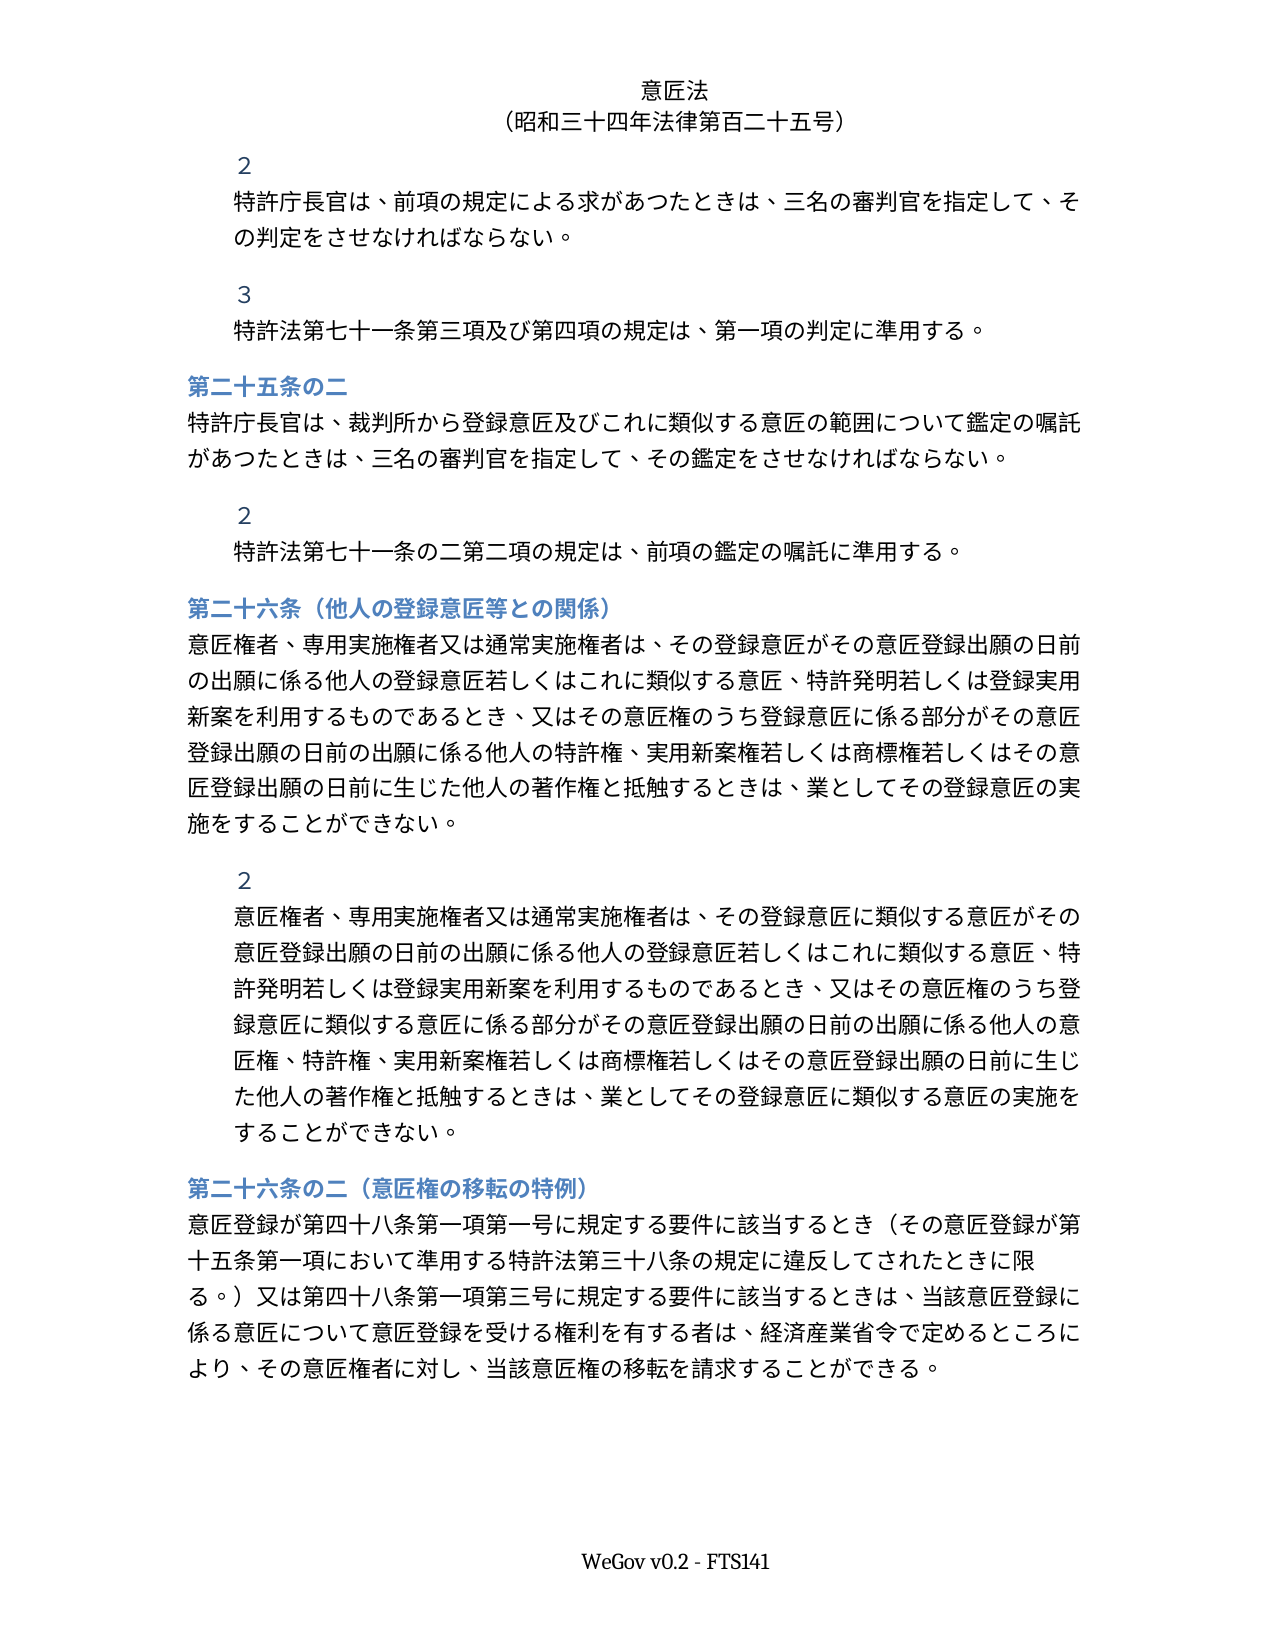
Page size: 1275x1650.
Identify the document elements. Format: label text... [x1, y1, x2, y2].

text 意匠登録が第四十八条第一項第一号に規定する要件に該当するとき（その意匠登録が第十五条第一項において準用する特許法第三十八条の規定に違反してされたときに限る。）又は第四十八条第一項第三号に規定する要件に該当するときは、当該意匠登録に係る意匠について意匠登録を受ける権利を有する者は、経済産業省令で定めるところにより、その意匠権者に対し、当該意匠権の移転を請求することができる。 [187, 1209, 1087, 1384]
text 特許法第七十一条の二第二項の規定は、前項の鑑定の嘱託に準用する。 [233, 536, 1087, 567]
text 意匠権者、専用実施権者又は通常実施権者は、その登録意匠に類似する意匠がその意匠登録出願の日前の出願に係る他人の登録意匠若しくはこれに類似する意匠、特許発明若しくは登録実用新案を利用するものであるとき、又はその意匠権のうち登録意匠に類似する意匠に係る部分がその意匠登録出願の日前の出願に係る他人の意匠権、特許権、実用新案権若しくは商標権若しくはその意匠登録出願の日前に生じた他人の著作権と抵触するときは、業としてその登録意匠に類似する意匠の実施をすることができない。 [233, 901, 1087, 1148]
subtitle 第二十六条（他人の登録意匠等との関係） [187, 593, 1087, 624]
subtitle 第二十五条の二 [187, 371, 1087, 403]
subtitle ２ [233, 865, 1087, 896]
text 意匠権者、専用実施権者又は通常実施権者は、その登録意匠がその意匠登録出願の日前の出願に係る他人の登録意匠若しくはこれに類似する意匠、特許発明若しくは登録実用新案を利用するものであるとき、又はその意匠権のうち登録意匠に係る部分がその意匠登録出願の日前の出願に係る他人の特許権、実用新案権若しくは商標権若しくはその意匠登録出願の日前に生じた他人の著作権と抵触するときは、業としてその登録意匠の実施をすることができない。 [187, 629, 1087, 839]
subtitle ２ [233, 500, 1087, 531]
subtitle ２ [233, 150, 1087, 181]
subtitle ３ [233, 279, 1087, 310]
subtitle 第二十六条の二（意匠権の移転の特例） [187, 1173, 1087, 1205]
text 特許庁長官は、前項の規定による求があつたときは、三名の審判官を指定して、その判定をさせなければならない。 [233, 186, 1087, 253]
text 特許庁長官は、裁判所から登録意匠及びこれに類似する意匠の範囲について鑑定の嘱託があつたときは、三名の審判官を指定して、その鑑定をさせなければならない。 [187, 407, 1087, 474]
text 特許法第七十一条第三項及び第四項の規定は、第一項の判定に準用する。 [233, 314, 1087, 346]
